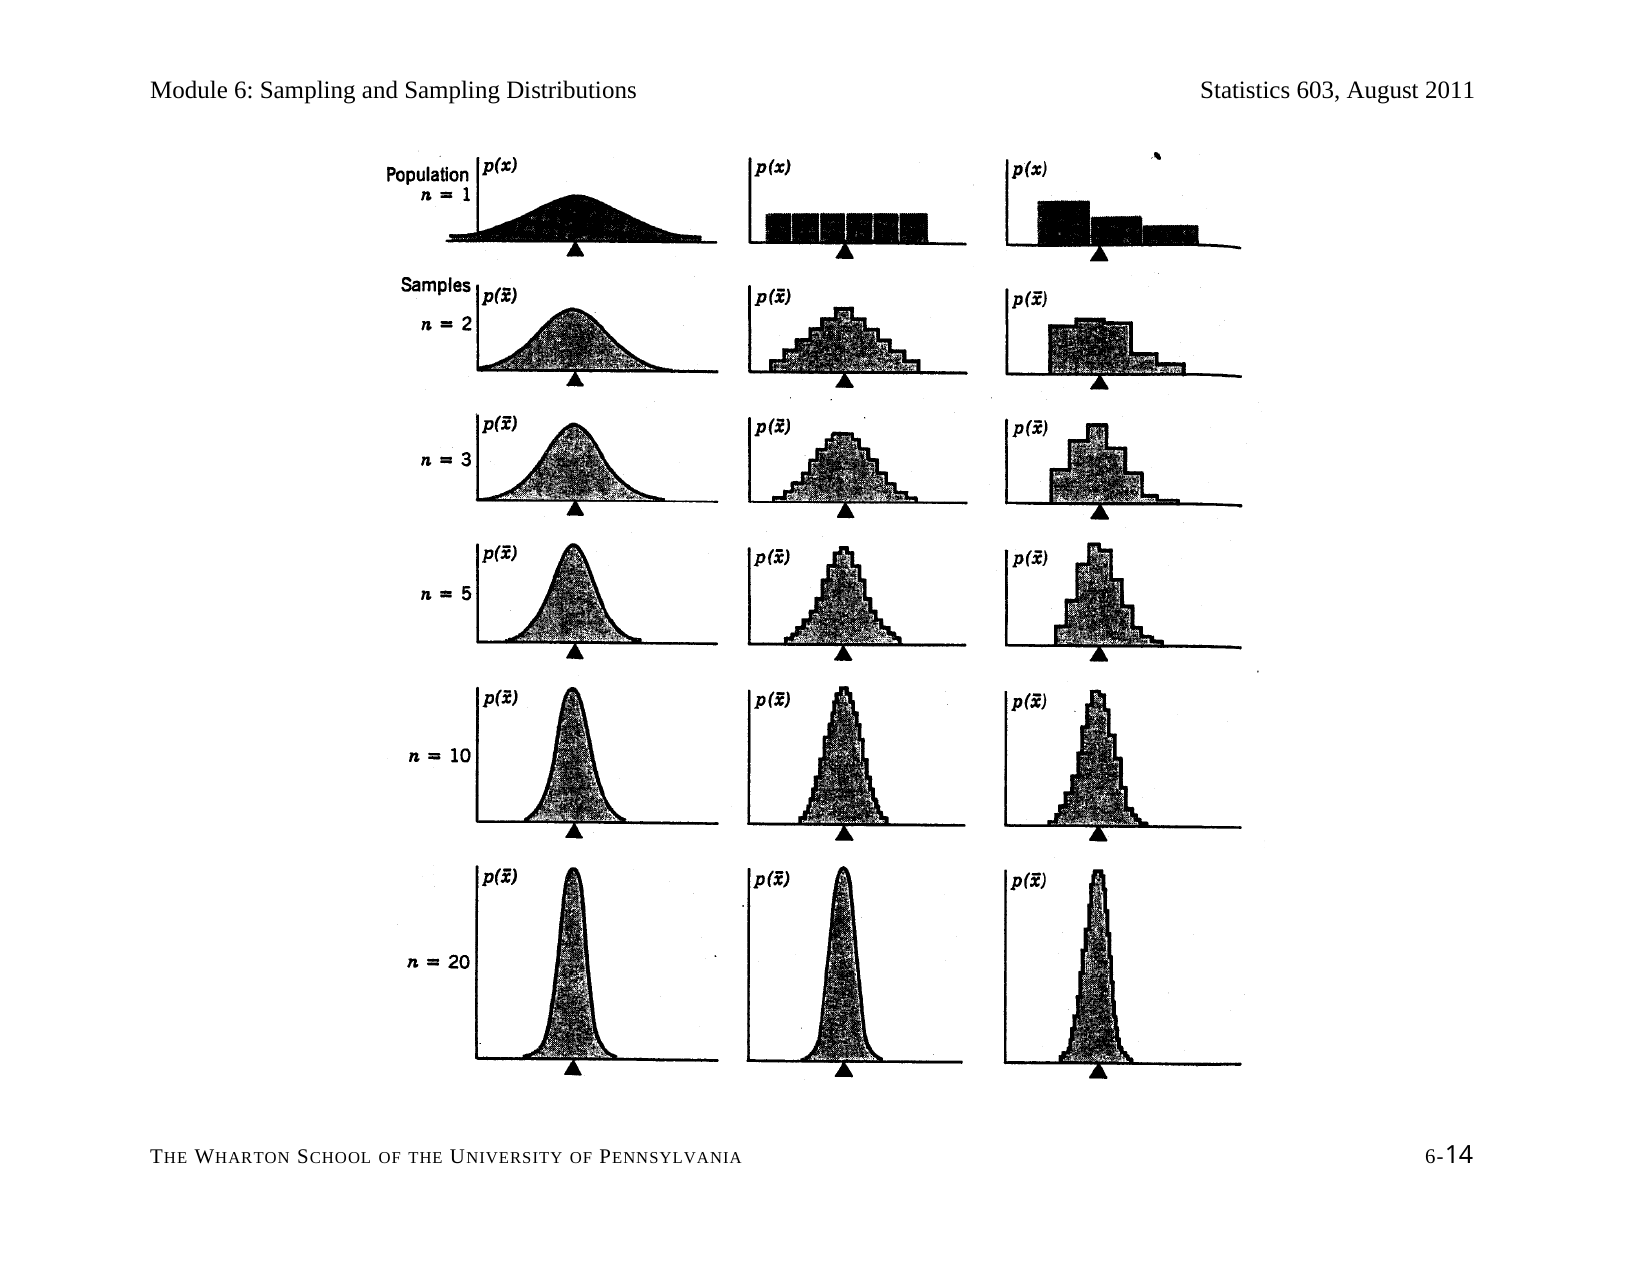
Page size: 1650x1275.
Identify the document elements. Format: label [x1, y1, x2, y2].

picture [385, 150, 1265, 1088]
